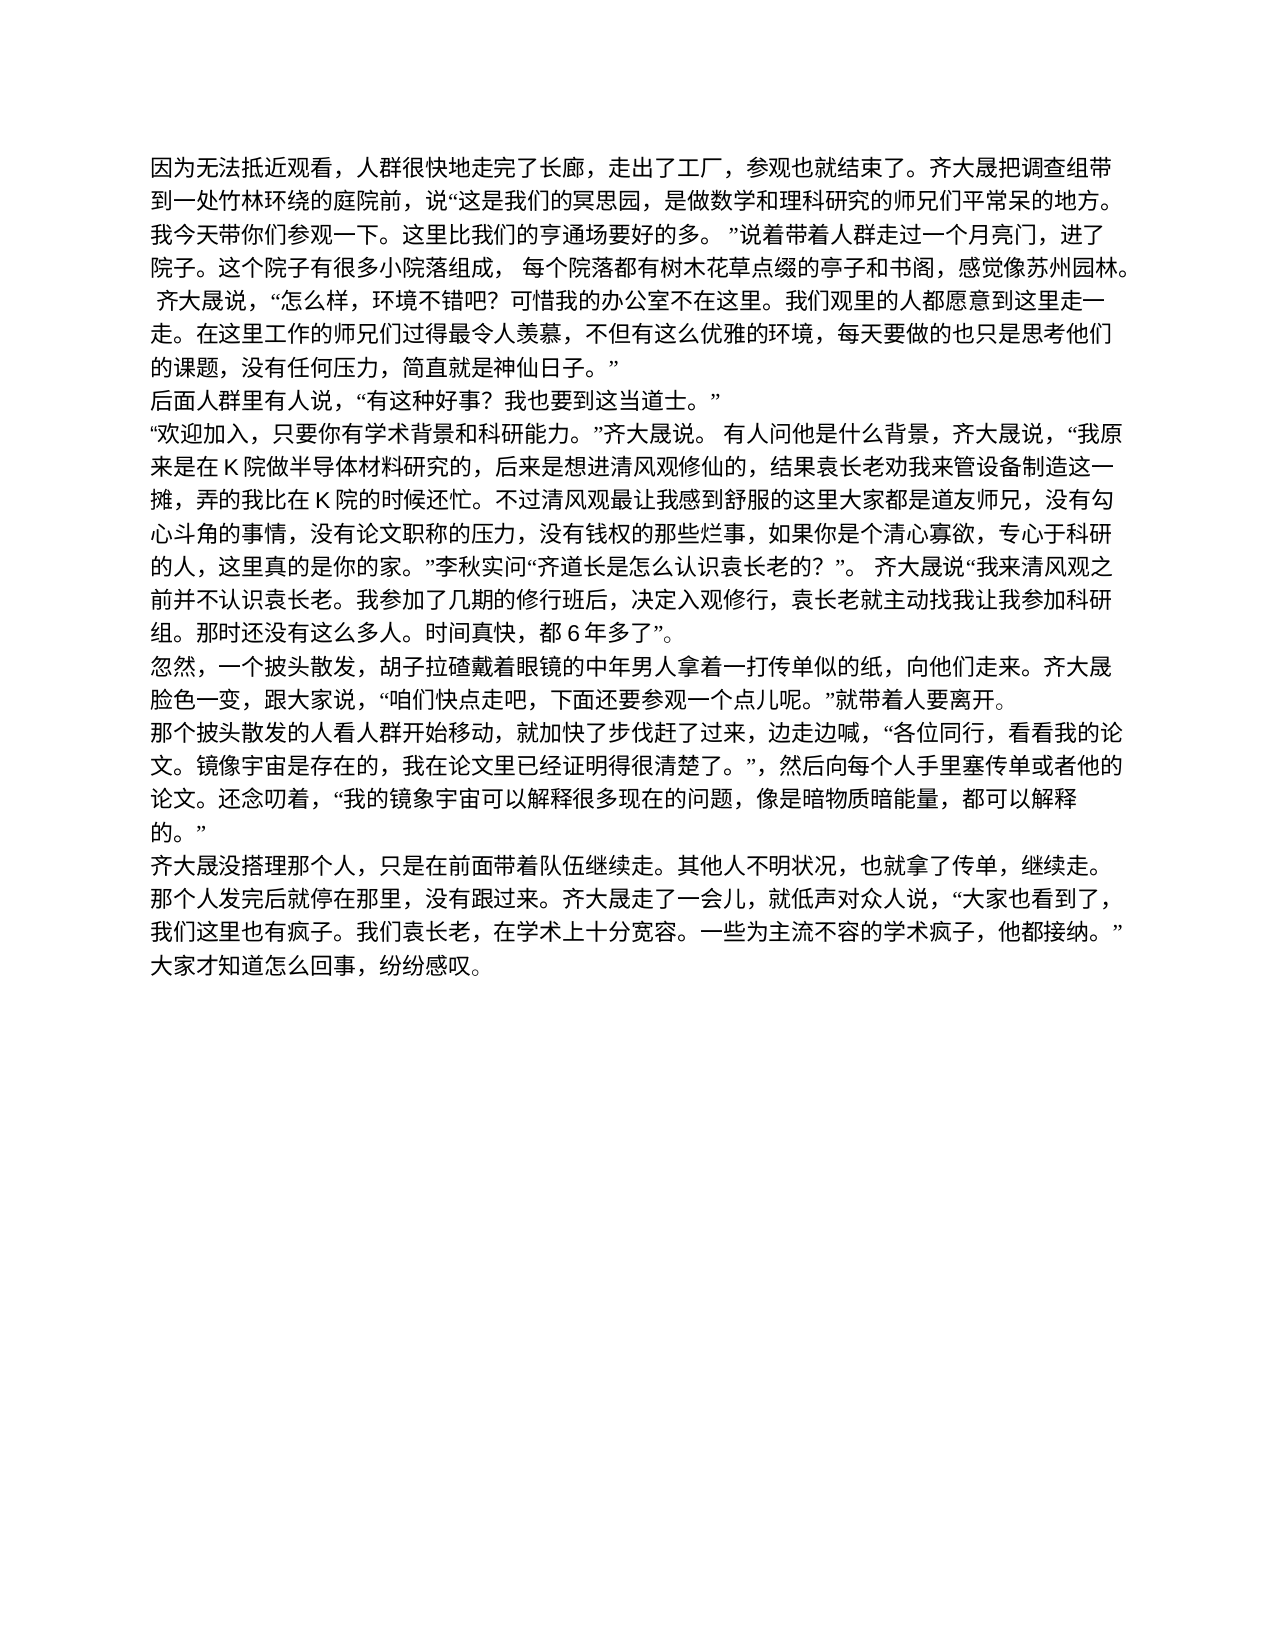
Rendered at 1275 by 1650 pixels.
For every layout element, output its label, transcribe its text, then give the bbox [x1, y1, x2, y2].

text “欢迎加入，只要你有学术背景和科研能力。”齐大晟说。 有人问他是什么背景，齐大晟说，“我原来是在K院做半导体材料研究的，后来是想进清风观修仙的，结果袁长老劝我来管设备制造这一摊，弄的我比在K院的时候还忙。不过清风观最让我感到舒服的这里大家都是道友师兄，没有勾心斗角的事情，没有论文职称的压力，没有钱权的那些烂事，如果你是个清心寡欲，专心于科研的人，这里真的是你的家。”李秋实问“齐道长是怎么认识袁长老的？”。 齐大晟说“我来清风观之前并不认识袁长老。我参加了几期的修行班后，决定入观修行，袁长老就主动找我让我参加科研组。那时还没有这么多人。时间真快，都6年多了”。 [150, 416, 1125, 648]
text 后面人群里有人说，“有这种好事？我也要到这当道士。” [150, 383, 1125, 416]
text 齐大晟没搭理那个人，只是在前面带着队伍继续走。其他人不明状况，也就拿了传单，继续走。那个人发完后就停在那里，没有跟过来。齐大晟走了一会儿，就低声对众人说，“大家也看到了，我们这里也有疯子。我们袁长老，在学术上十分宽容。一些为主流不容的学术疯子，他都接纳。” 大家才知道怎么回事，纷纷感叹。 [150, 848, 1125, 981]
text 因为无法抵近观看，人群很快地走完了长廊，走出了工厂，参观也就结束了。齐大晟把调查组带到一处竹林环绕的庭院前，说“这是我们的冥思园，是做数学和理科研究的师兄们平常呆的地方。我今天带你们参观一下。这里比我们的亨通场要好的多。 ”说着带着人群走过一个月亮门，进了院子。这个院子有很多小院落组成， 每个院落都有树木花草点缀的亭子和书阁，感觉像苏州园林。 齐大晟说，“怎么样，环境不错吧？可惜我的办公室不在这里。我们观里的人都愿意到这里走一走。在这里工作的师兄们过得最令人羡慕，不但有这么优雅的环境，每天要做的也只是思考他们的课题，没有任何压力，简直就是神仙日子。” [150, 150, 1125, 383]
text 忽然，一个披头散发，胡子拉碴戴着眼镜的中年男人拿着一打传单似的纸，向他们走来。齐大晟脸色一变，跟大家说，“咱们快点走吧，下面还要参观一个点儿呢。”就带着人要离开。 [150, 648, 1125, 715]
text 那个披头散发的人看人群开始移动，就加快了步伐赶了过来，边走边喊，“各位同行，看看我的论文。镜像宇宙是存在的，我在论文里已经证明得很清楚了。”，然后向每个人手里塞传单或者他的论文。还念叨着，“我的镜象宇宙可以解释很多现在的问题，像是暗物质暗能量，都可以解释的。” [150, 715, 1125, 848]
